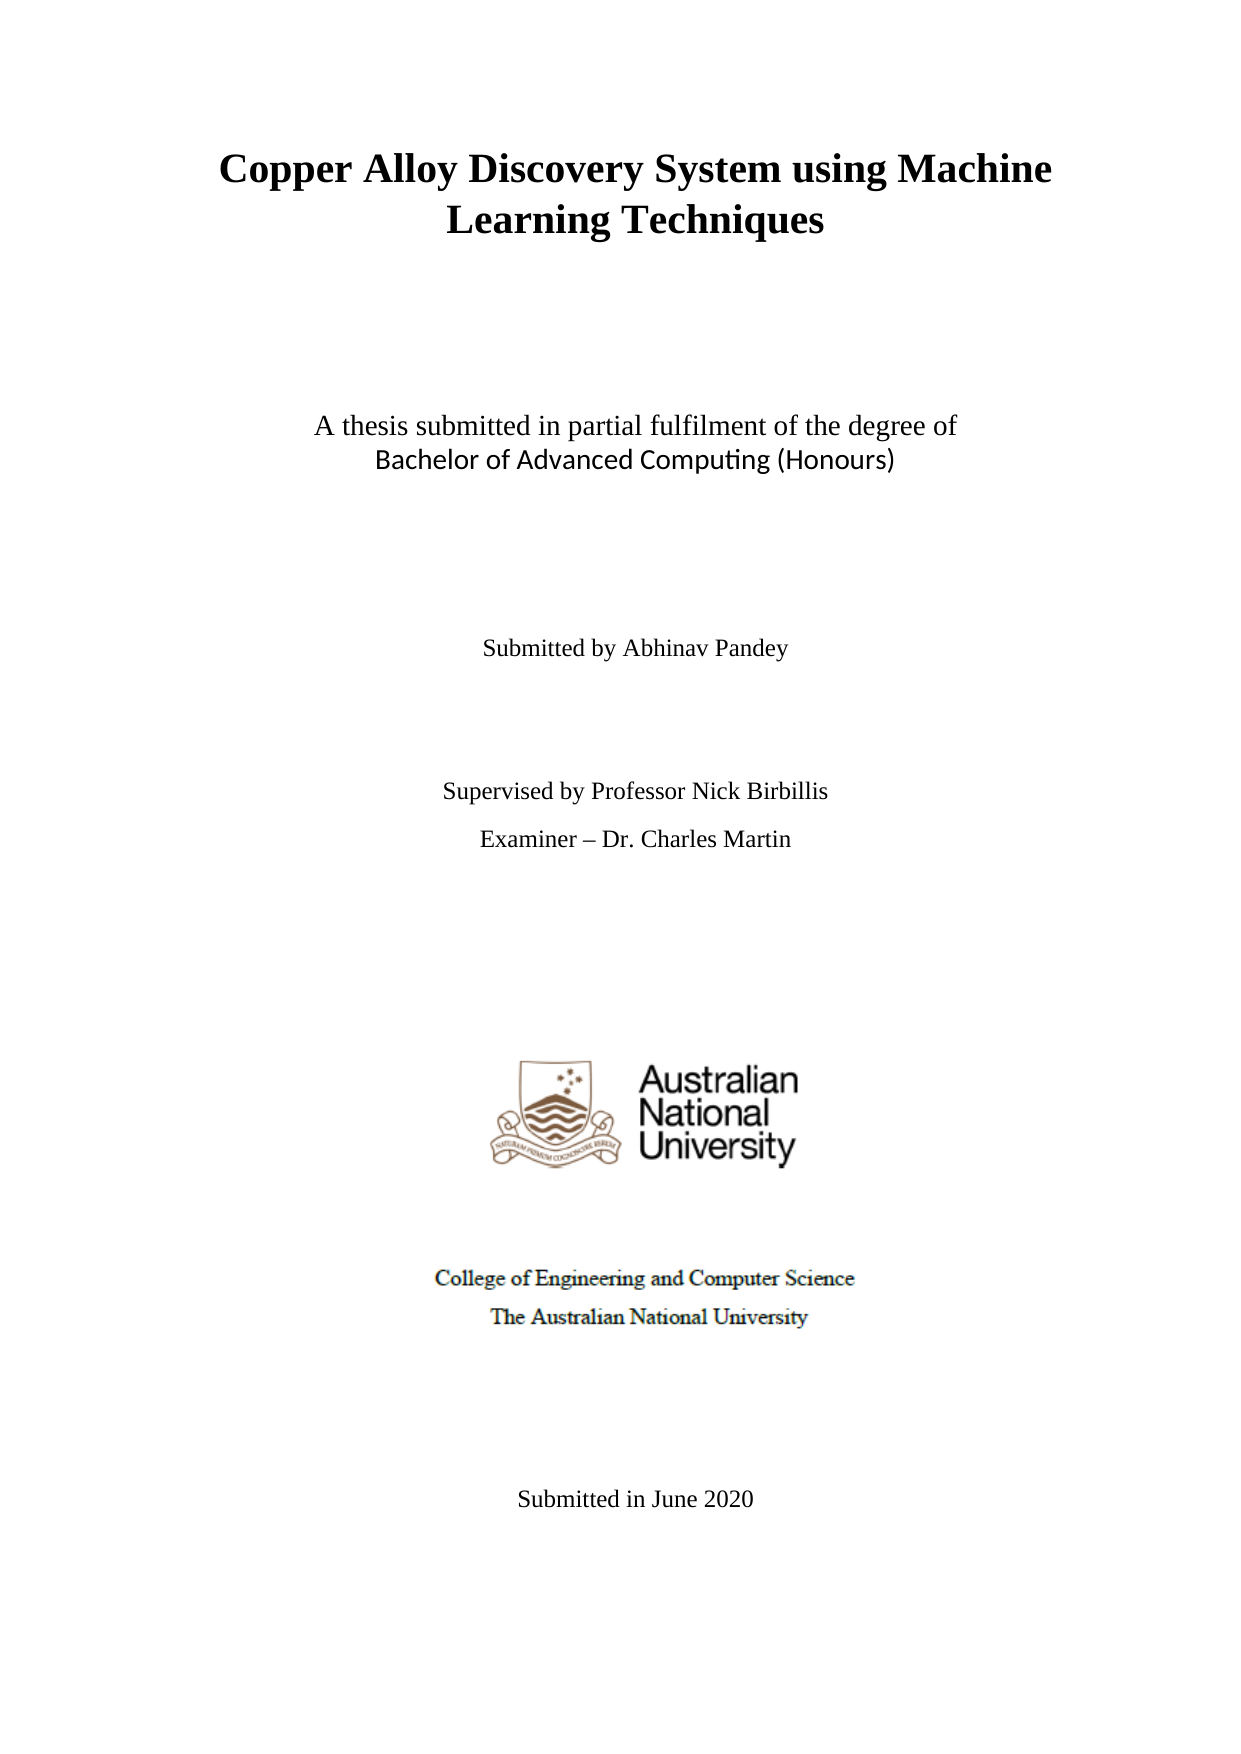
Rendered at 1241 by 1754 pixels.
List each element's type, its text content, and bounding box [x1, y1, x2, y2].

text A thesis submitted in partial fulfilment of the degree of [150, 408, 1121, 441]
text Copper Alloy Discovery System using Machine Learning Techniques [150, 143, 1121, 243]
text Bachelor of Advanced Computing (Honours) [150, 441, 1121, 477]
text Submitted in June 2020 [150, 1484, 1121, 1513]
picture [399, 1014, 872, 1350]
text Examiner – Dr. Charles Martin [150, 824, 1121, 853]
text Submitted by Abhinav Pandey [150, 633, 1121, 662]
text Supervised by Professor Nick Birbillis [150, 776, 1121, 805]
